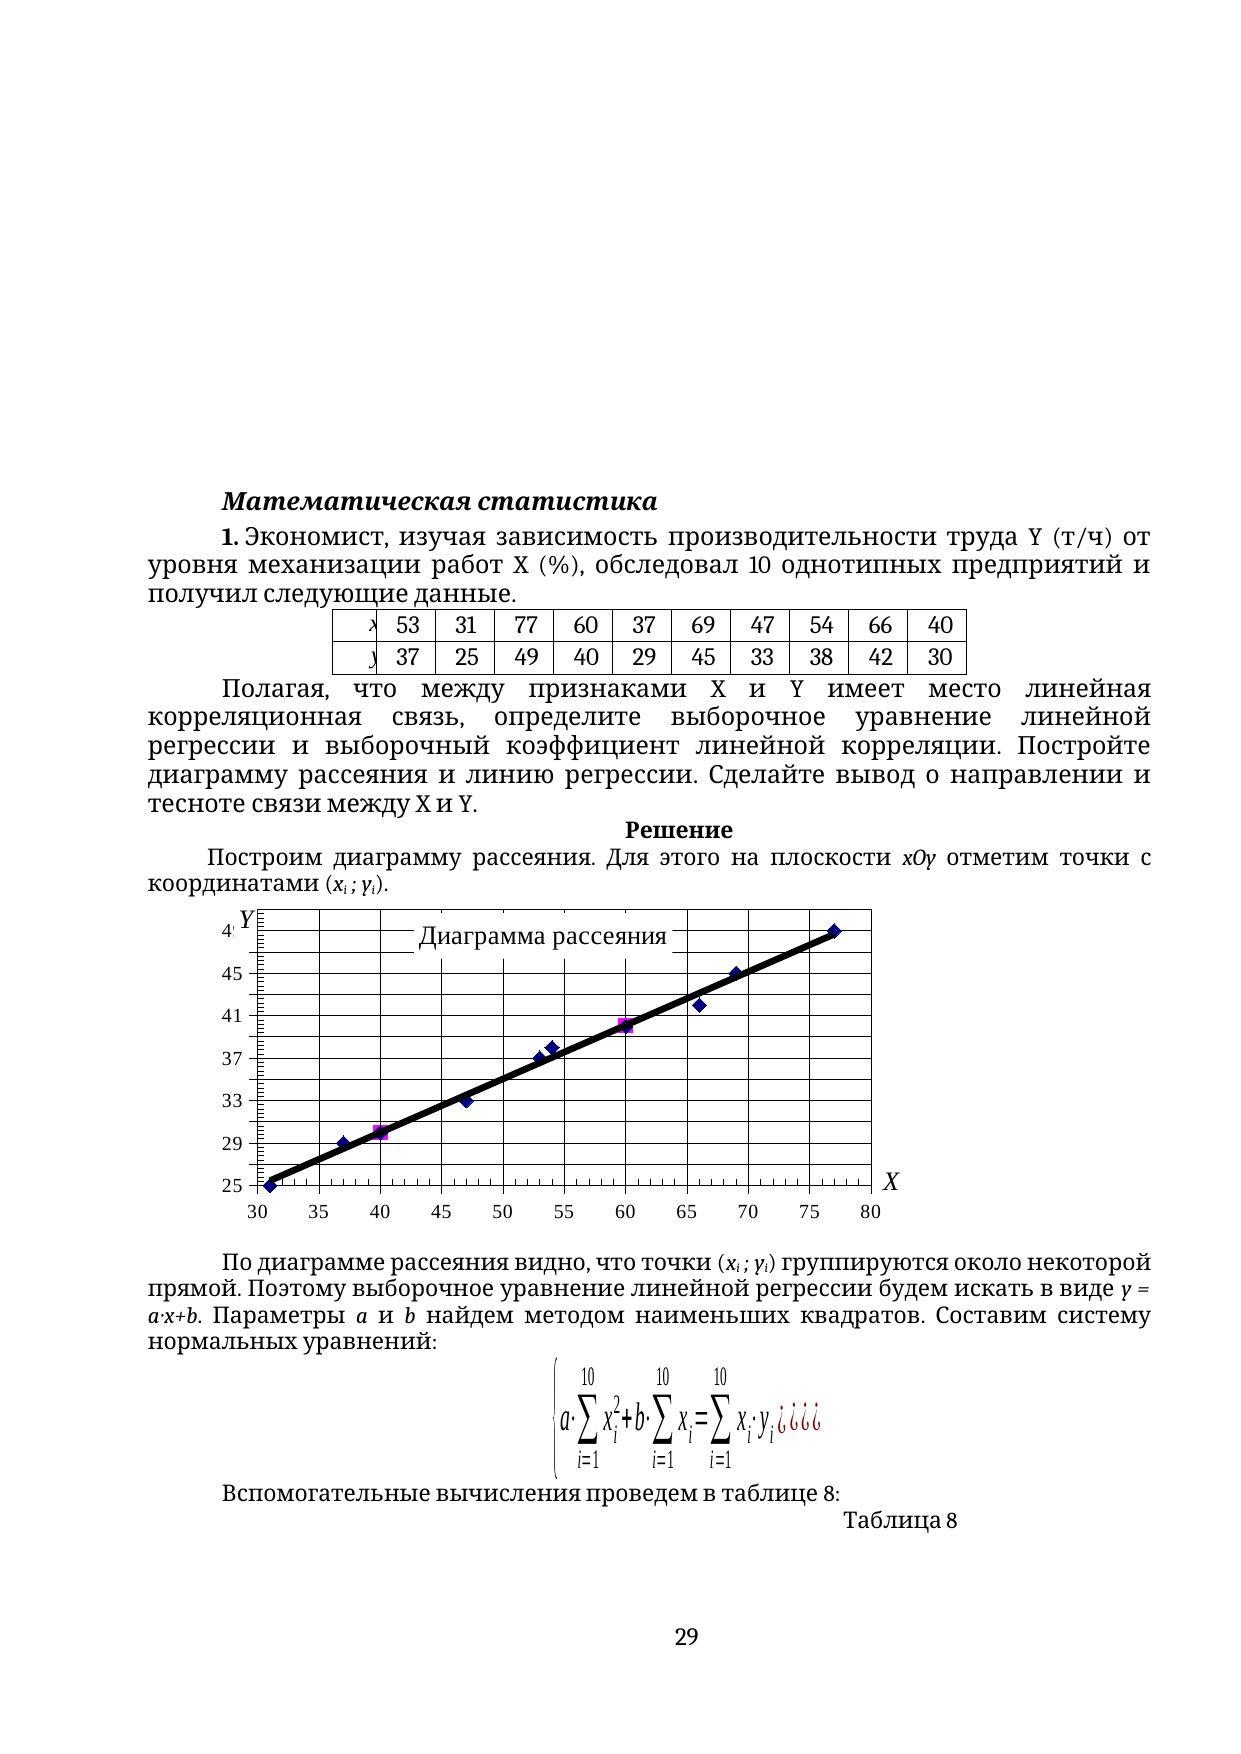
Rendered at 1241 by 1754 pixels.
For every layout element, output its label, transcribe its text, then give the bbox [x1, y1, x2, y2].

text Построим диаграмму рассеяния. Для этого на плоскости xOy отметим точки с координатами (xi ; yi). [148, 844, 1152, 897]
text Решение [148, 818, 1152, 844]
table_header 77 [495, 610, 553, 641]
table_cell [333, 642, 376, 673]
table_cell 29 [613, 642, 671, 673]
text Полагая, что между признаками X и Y имеет место линейная корреляционная связь, определите выборочное уравнение линейной регрессии и выборочный коэффициент линейной корреляции. Постройте диаграмму рассеяния и линию регрессии. Сделайте вывод о направлении и тесноте связи между X и Y. [148, 674, 1152, 818]
table_header 31 [436, 610, 494, 641]
table_cell 42 [849, 642, 907, 673]
table_header 40 [908, 610, 966, 641]
table_cell 37 [377, 642, 435, 673]
table_cell 33 [731, 642, 789, 673]
table_cell 25 [436, 642, 494, 673]
table_cell 45 [672, 642, 730, 673]
table_cell 38 [790, 642, 848, 673]
text По диаграмме рассеяния видно, что точки (xi ; yi) группируются около некоторой прямой. Поэтому выборочное уравнение линейной регрессии будем искать в виде y = a∙x+b. Параметры a и b найдем методом наименьших квадратов. Составим систему нормальных уравнений: [148, 1250, 1152, 1355]
table_header 47 [731, 610, 789, 641]
table_cell 30 [908, 642, 966, 673]
table_header 54 [790, 610, 848, 641]
table_header 66 [849, 610, 907, 641]
table_header 60 [554, 610, 612, 641]
text Вспомогательные вычисления проведем в таблице 8: [148, 1481, 1152, 1508]
subtitle Математическая статистика [148, 487, 1152, 516]
text Таблица 8 [148, 1508, 1152, 1534]
table_header [333, 610, 376, 641]
text 1. Экономист, изучая зависимость производительности труда Y (т/ч) от уровня механизации работ X (%), обследовал 10 однотипных предприятий и получил следующие данные. [148, 522, 1152, 609]
table_cell 40 [554, 642, 612, 673]
table_header 69 [672, 610, 730, 641]
table_cell 49 [495, 642, 553, 673]
table_header 37 [613, 610, 671, 641]
table_header 53 [377, 610, 435, 641]
